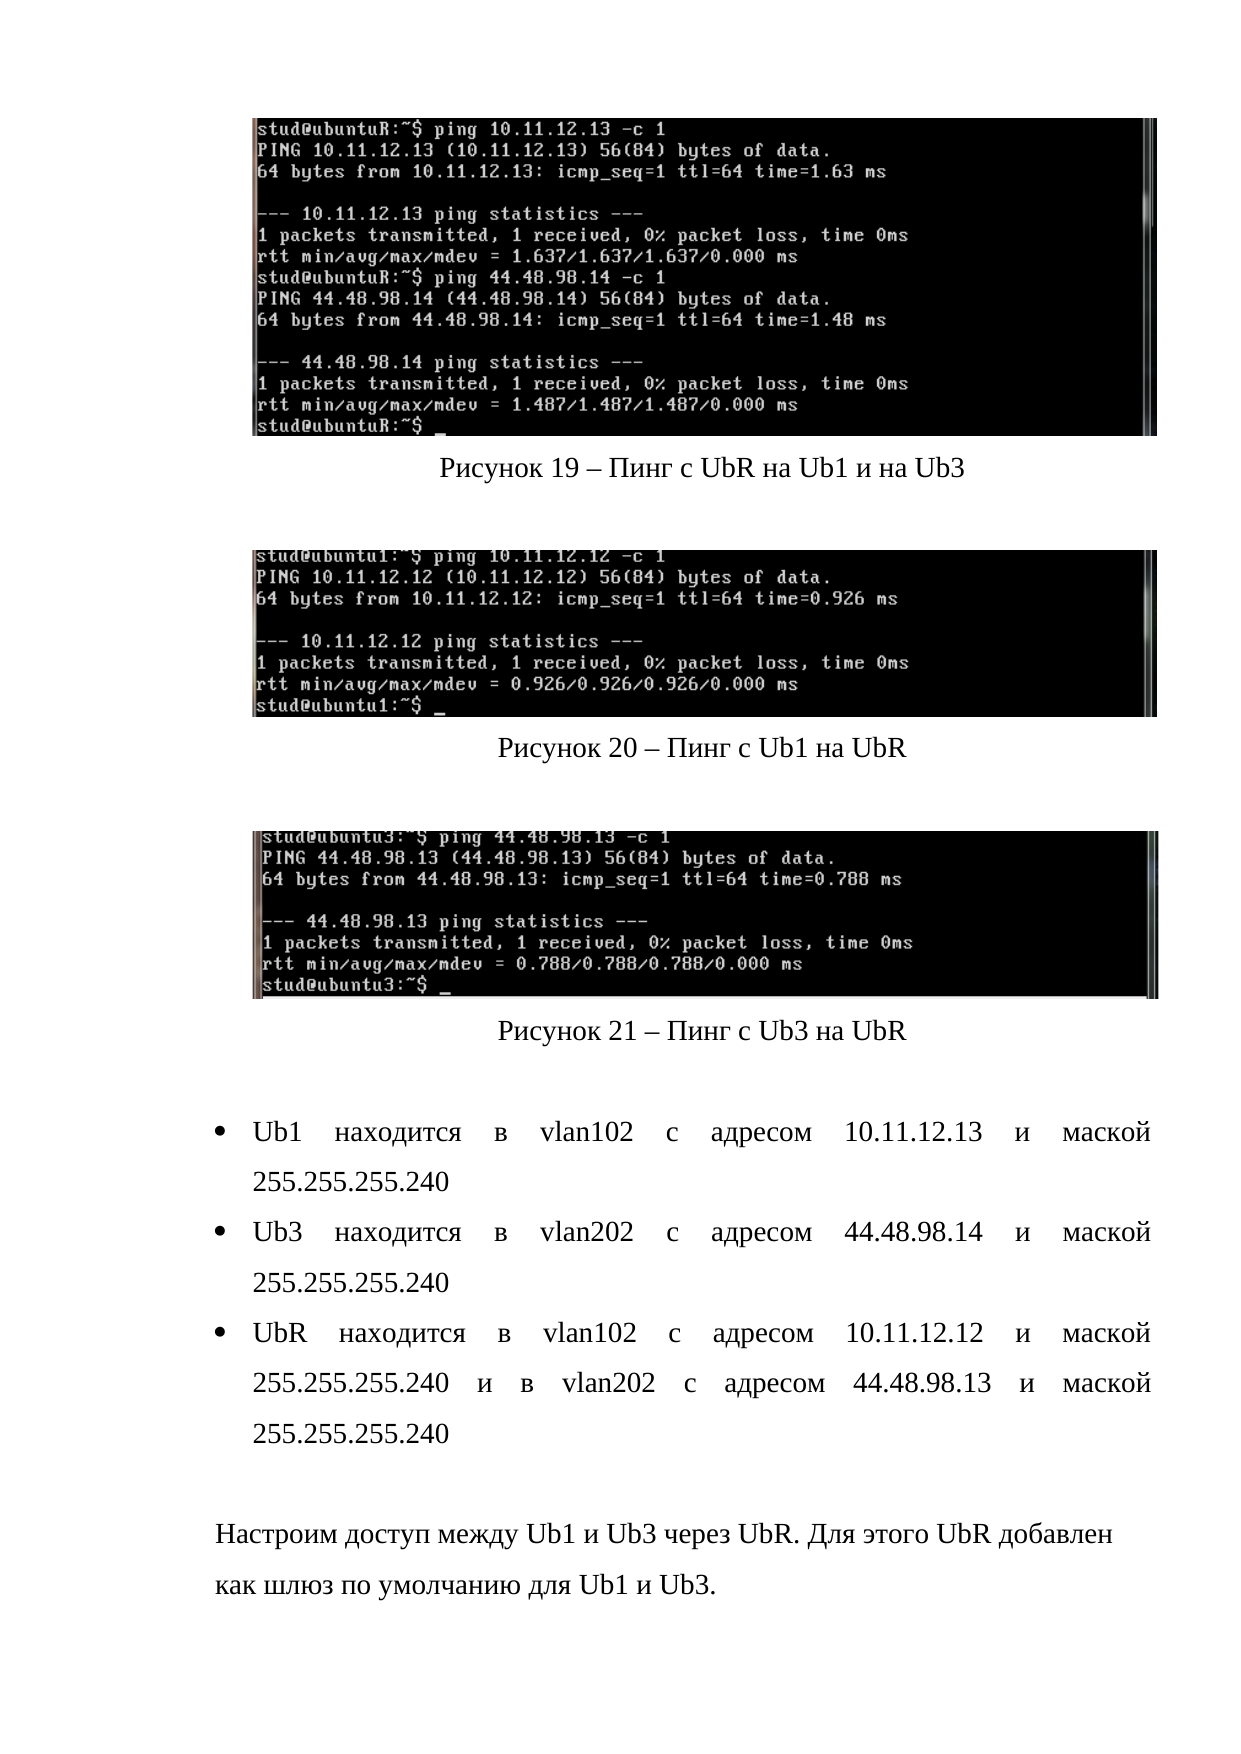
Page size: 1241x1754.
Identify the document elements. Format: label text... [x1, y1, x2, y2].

list UbR находится в vlan102 с адресом 10.11.12.12 и маской 255.255.255.240 и в vlan202 c адресом 44.48.98.13 и маской 255.255.255.240 [215, 1315, 1152, 1449]
list Рисунок 19 – Пинг с UbR на Ub1 и на Ub3 [252, 450, 1152, 483]
picture [252, 118, 1157, 436]
picture [252, 550, 1157, 717]
picture [252, 831, 1159, 999]
list Рисунок 21 – Пинг с Ub3 на UbR [252, 1013, 1152, 1047]
text Настроим доступ между Ub1 и Ub3 через UbR. Для этого UbR добавлен как шлюз по умолчанию для Ub1 и Ub3. [215, 1516, 1152, 1600]
list Ub1 находится в vlan102 с адресом 10.11.12.13 и маской 255.255.255.240 [215, 1114, 1152, 1198]
list Рисунок 20 – Пинг с Ub1 на UbR [252, 731, 1152, 764]
list Ub3 находится в vlan202 c адресом 44.48.98.14 и маской 255.255.255.240 [215, 1214, 1152, 1298]
